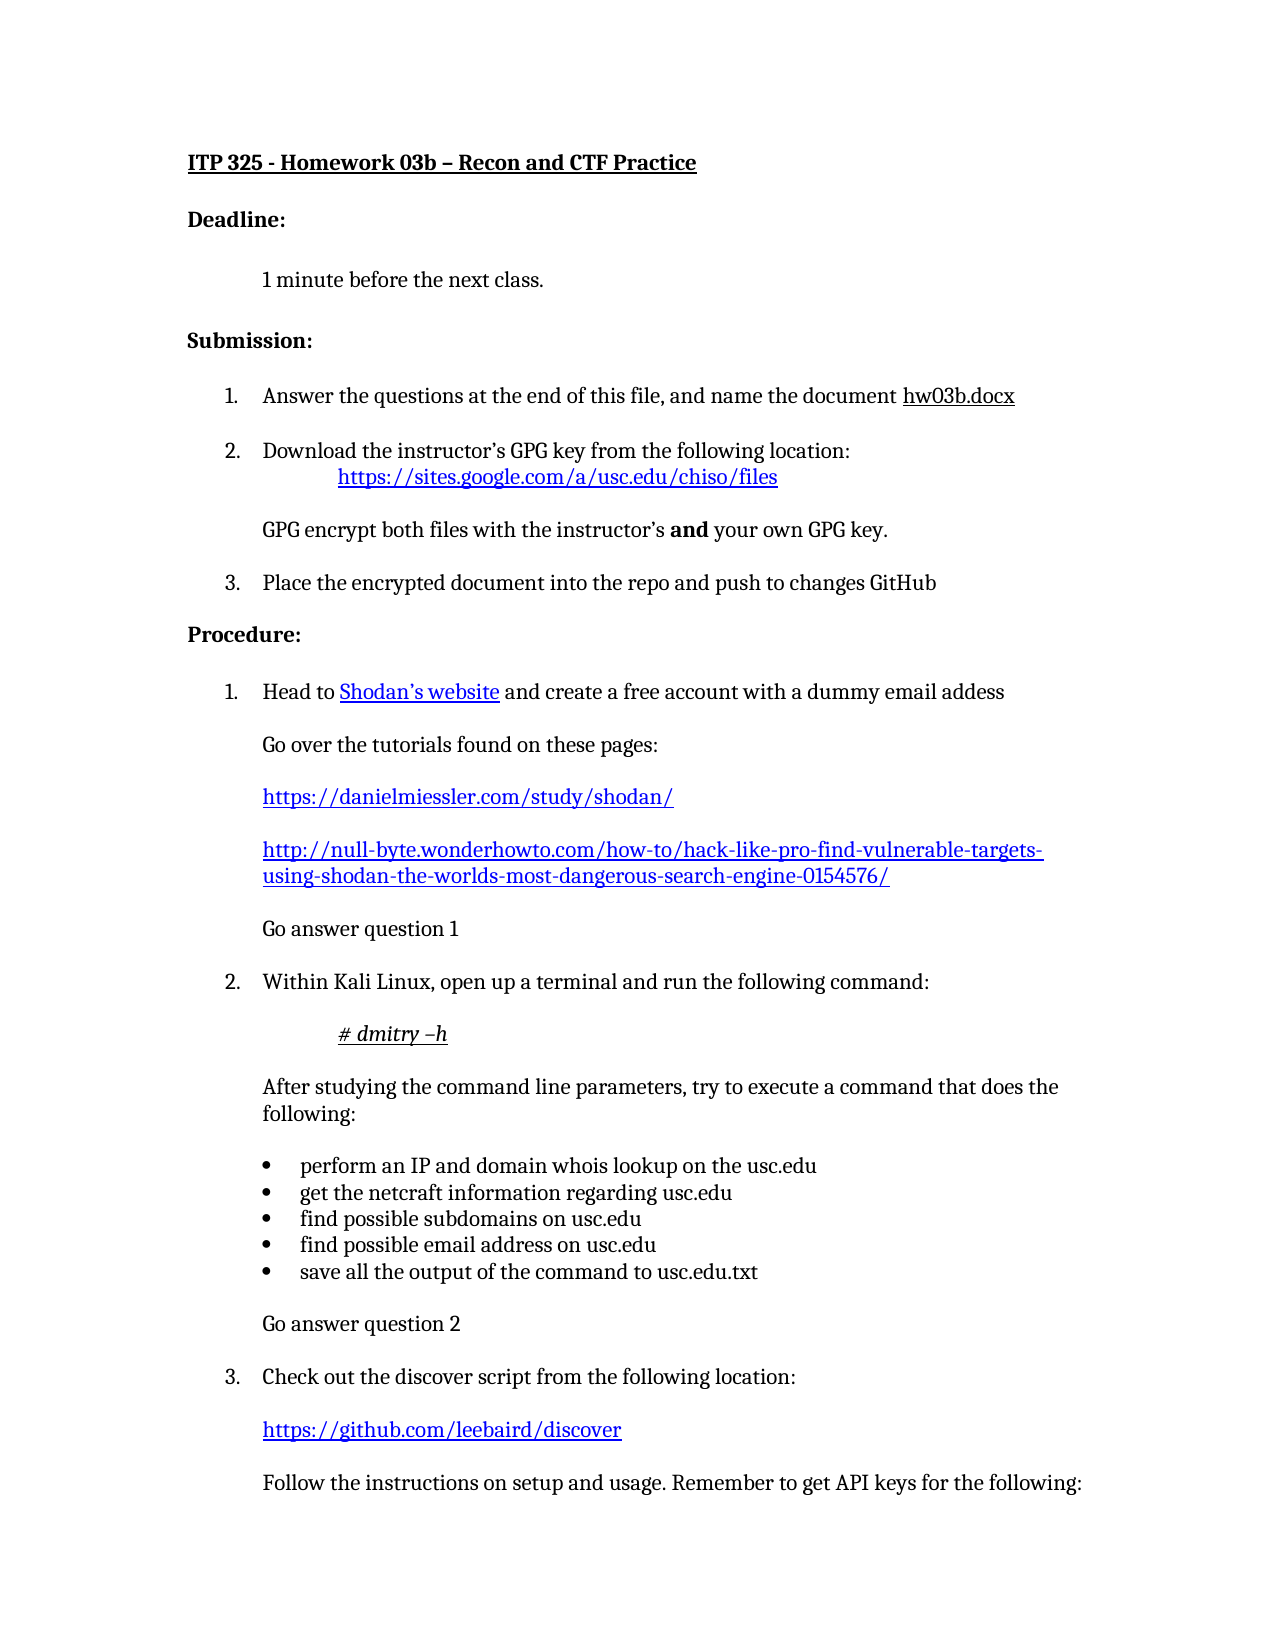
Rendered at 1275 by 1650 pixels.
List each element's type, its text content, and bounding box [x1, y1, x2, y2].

text Submission: [187, 327, 1087, 382]
list Answer the questions at the end of this file, and name the document hw03b.docx [225, 382, 1087, 438]
text ITP 325 - Homework 03b – Recon and CTF Practice [187, 150, 1087, 176]
list Within Kali Linux, open up a terminal and run the following command: [225, 968, 1087, 995]
list Place the encrypted document into the repo and push to changes GitHub [225, 569, 1087, 596]
text # dmitry –h [262, 1021, 1087, 1048]
text Follow the instructions on setup and usage. Remember to get API keys for the following: [262, 1469, 1087, 1496]
text Go answer question 1 [262, 916, 1087, 942]
text https://github.com/leebaird/discover [262, 1417, 1087, 1443]
text Deadline: [187, 207, 1087, 233]
list get the netcraft information regarding usc.edu [262, 1179, 1087, 1206]
text https://danielmiessler.com/study/shodan/ [262, 784, 1087, 810]
list find possible subdomains on usc.edu [262, 1206, 1087, 1232]
list find possible email address on usc.edu [262, 1232, 1087, 1258]
text After studying the command line parameters, try to execute a command that does the following: [262, 1074, 1087, 1127]
text Go over the tutorials found on these pages: [262, 731, 1087, 758]
text 1 minute before the next class. [187, 267, 1087, 293]
list save all the output of the command to usc.edu.txt [262, 1258, 1087, 1285]
list Head to Shodan’s website and create a free account with a dummy email addess [225, 679, 1087, 705]
text http://null-byte.wonderhowto.com/how-to/hack-like-pro-find-vulnerable-targets-using-shodan-the-worlds-most-dangerous-search-engine-0154576/ [262, 837, 1087, 889]
list Check out the discover script from the following location: [225, 1364, 1087, 1390]
text https://sites.google.com/a/usc.edu/chiso/files [262, 464, 1087, 490]
text Go answer question 2 [262, 1311, 1087, 1337]
list perform an IP and domain whois lookup on the usc.edu [262, 1153, 1087, 1179]
text Procedure: [187, 622, 1087, 648]
list GPG encrypt both files with the instructor’s and your own GPG key. [262, 517, 1087, 543]
list Download the instructor’s GPG key from the following location: [225, 438, 1087, 464]
